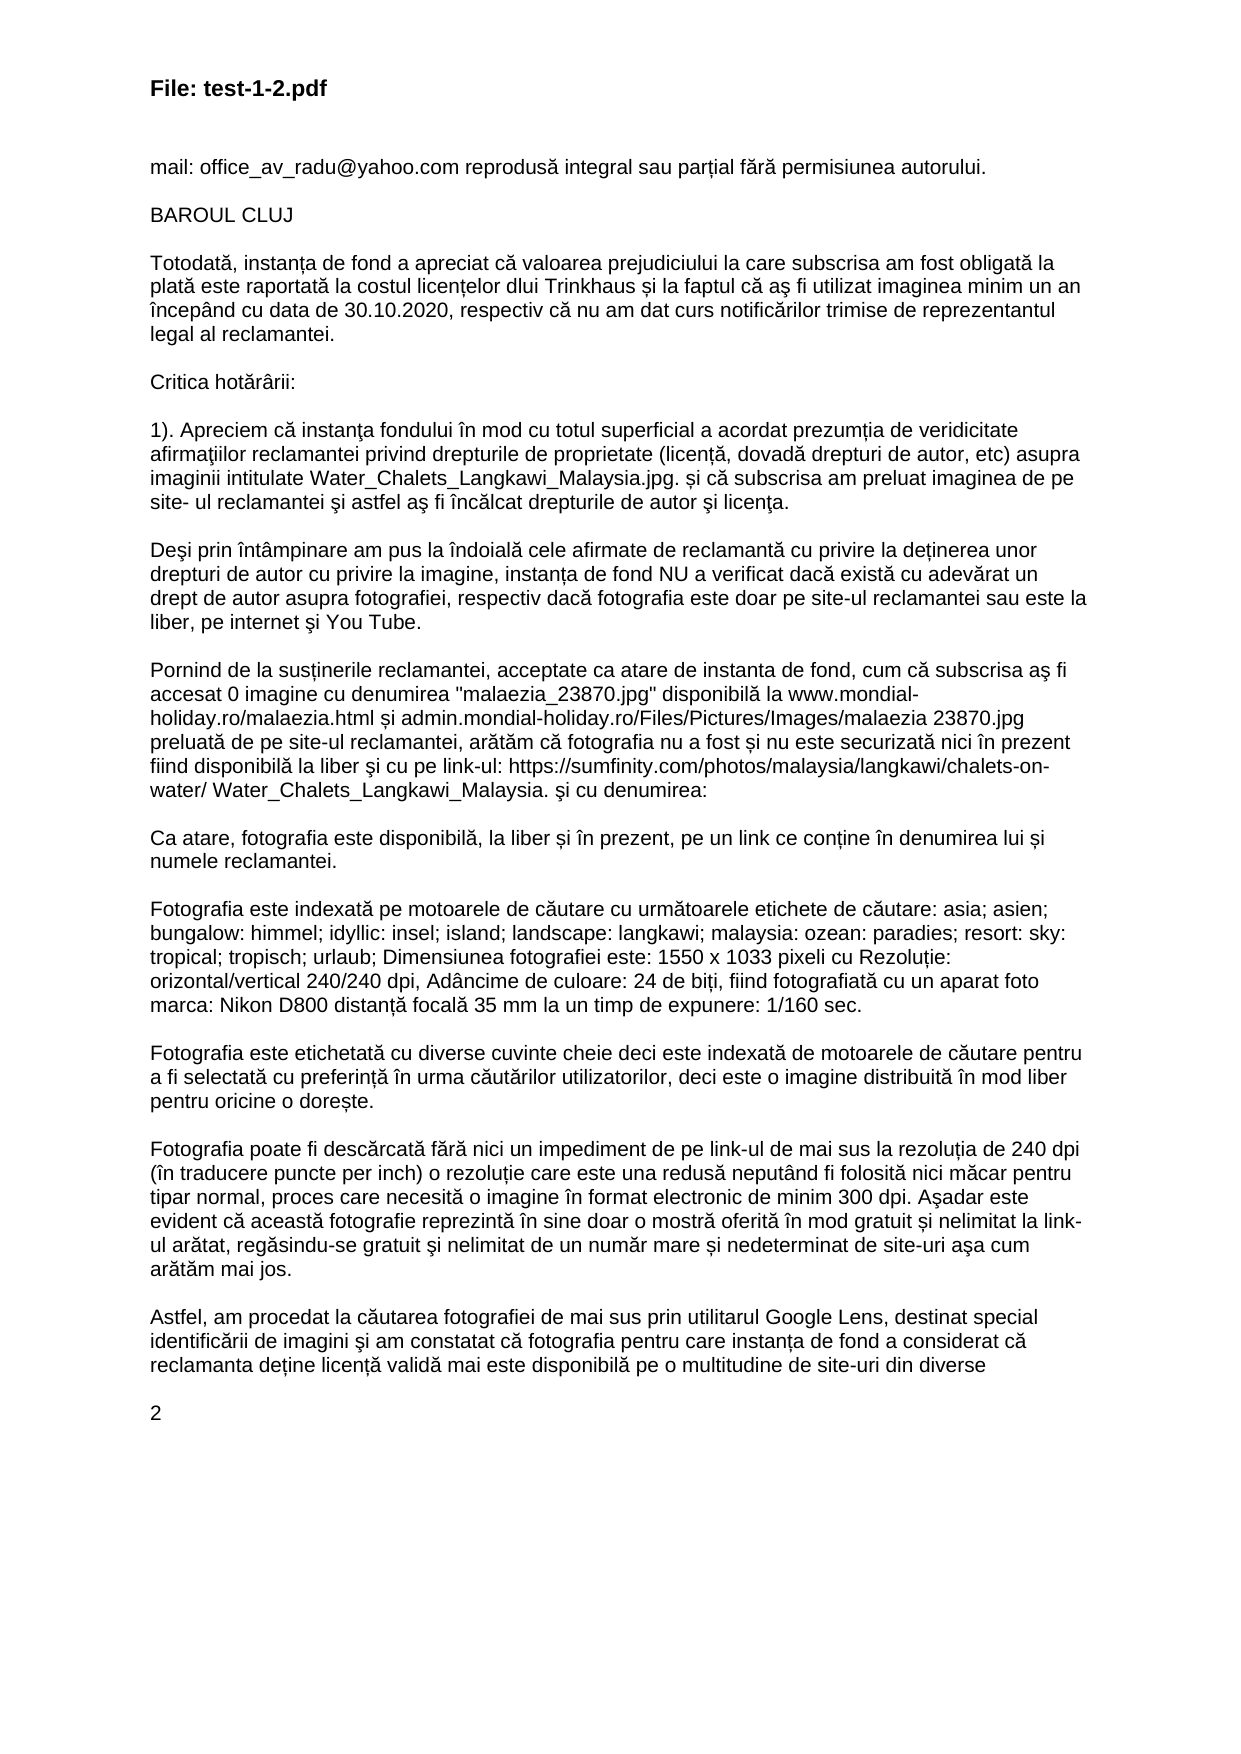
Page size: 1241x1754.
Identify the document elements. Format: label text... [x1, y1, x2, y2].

text Pornind de la susținerile reclamantei, acceptate ca atare de instanta de fond, cum că subscrisa aş fi accesat 0 imagine cu denumirea "malaezia_23870.jpg" disponibilă la www.mondial- holiday.ro/malaezia.html și admin.mondial-holiday.ro/Files/Pictures/Images/malaezia 23870.jpg preluată de pe site-ul reclamantei, arătăm că fotografia nu a fost și nu este securizată nici în prezent fiind disponibilă la liber şi cu pe link-ul: https://sumfinity.com/photos/malaysia/langkawi/chalets-on-water/ Water_Chalets_Langkawi_Malaysia. şi cu denumirea: [150, 658, 1090, 801]
text 1). Apreciem că instanţa fondului în mod cu totul superficial a acordat prezumția de veridicitate afirmaţiilor reclamantei privind drepturile de proprietate (licență, dovadă drepturi de autor, etc) asupra imaginii intitulate Water_Chalets_Langkawi_Malaysia.jpg. și că subscrisa am preluat imaginea de pe site- ul reclamantei şi astfel aş fi încălcat drepturile de autor şi licenţa. [150, 418, 1090, 514]
text Fotografia este etichetată cu diverse cuvinte cheie deci este indexată de motoarele de căutare pentru a fi selectată cu preferință în urma căutărilor utilizatorilor, deci este o imagine distribuită în mod liber pentru oricine o dorește. [150, 1041, 1090, 1113]
text Critica hotărârii: [150, 370, 1090, 394]
text Ca atare, fotografia este disponibilă, la liber și în prezent, pe un link ce conține în denumirea lui și numele reclamantei. [150, 825, 1090, 873]
text Deşi prin întâmpinare am pus la îndoială cele afirmate de reclamantă cu privire la deținerea unor drepturi de autor cu privire la imagine, instanța de fond NU a verificat dacă există cu adevărat un drept de autor asupra fotografiei, respectiv dacă fotografia este doar pe site-ul reclamantei sau este la liber, pe internet şi You Tube. [150, 538, 1090, 634]
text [150, 154, 1090, 178]
text Totodată, instanța de fond a apreciat că valoarea prejudiciului la care subscrisa am fost obligată la plată este raportată la costul licențelor dlui Trinkhaus și la faptul că aş fi utilizat imaginea minim un an începând cu data de 30.10.2020, respectiv că nu am dat curs notificărilor trimise de reprezentantul legal al reclamantei. [150, 250, 1090, 346]
text Fotografia este indexată pe motoarele de căutare cu următoarele etichete de căutare: asia; asien; bungalow: himmel; idyllic: insel; island; landscape: langkawi; malaysia: ozean: paradies; resort: sky: tropical; tropisch; urlaub; Dimensiunea fotografiei este: 1550 x 1033 pixeli cu Rezoluție: orizontal/vertical 240/240 dpi, Adâncime de culoare: 24 de biți, fiind fotografiată cu un aparat foto marca: Nikon D800 distanță focală 35 mm la un timp de expunere: 1/160 sec. [150, 897, 1090, 1017]
text BAROUL CLUJ [150, 202, 1090, 226]
text Astfel, am procedat la căutarea fotografiei de mai sus prin utilitarul Google Lens, destinat special identificării de imagini şi am constatat că fotografia pentru care instanța de fond a considerat că reclamanta deține licență validă mai este disponibilă pe o multitudine de site-uri din diverse [150, 1304, 1090, 1376]
text 2 [150, 1400, 1090, 1424]
text Fotografia poate fi descărcată fără nici un impediment de pe link-ul de mai sus la rezoluția de 240 dpi (în traducere puncte per inch) o rezoluție care este una redusă neputând fi folosită nici măcar pentru tipar normal, proces care necesită o imagine în format electronic de minim 300 dpi. Aşadar este evident că această fotografie reprezintă în sine doar o mostră oferită în mod gratuit și nelimitat la link-ul arătat, regăsindu-se gratuit şi nelimitat de un număr mare și nedeterminat de site-uri aşa cum arătăm mai jos. [150, 1137, 1090, 1281]
